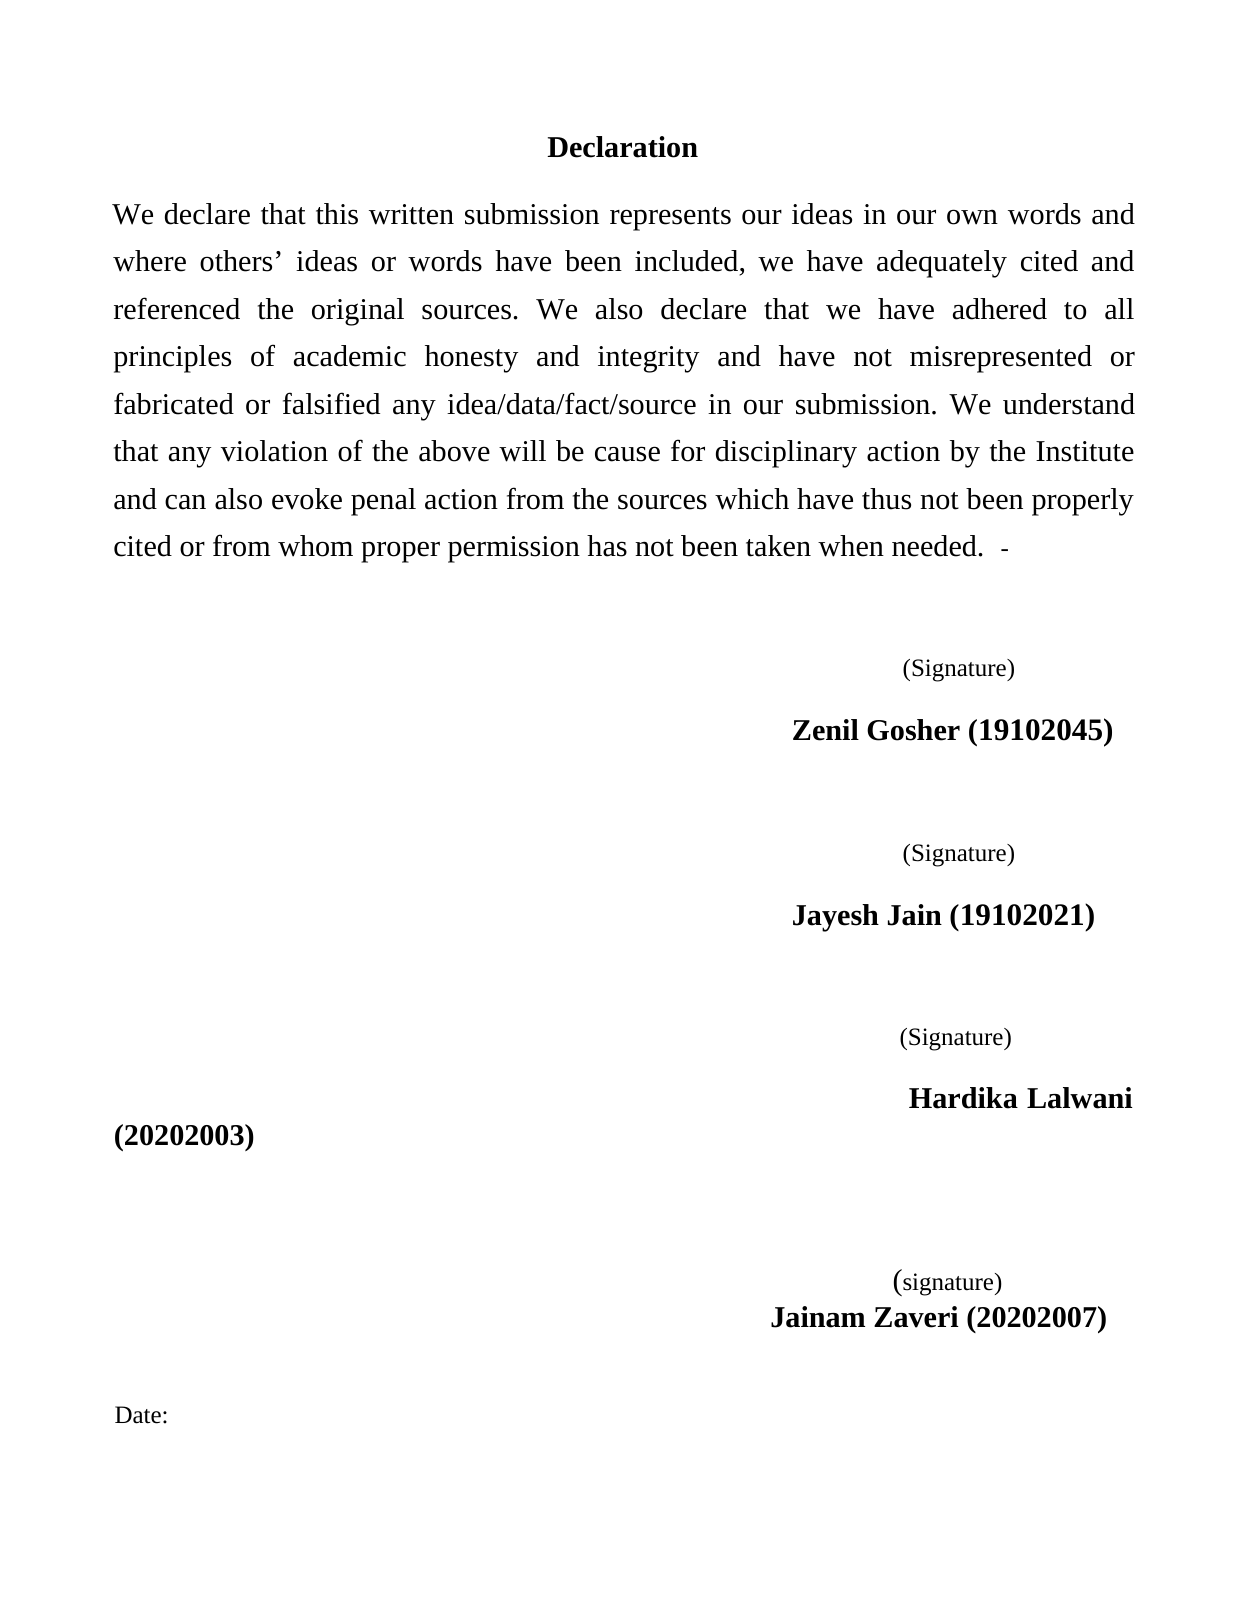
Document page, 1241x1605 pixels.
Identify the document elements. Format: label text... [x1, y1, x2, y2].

text (Signature) [77, 653, 1134, 682]
text (signature) [114, 1262, 1133, 1296]
text We declare that this written submission represents our ideas in our own words and where others’ ideas or words have been included, we have adequately cited and referenced the original sources. We also declare that we have adhered to all principles of academic honesty and integrity and have not misrepresented or fabricated or falsified any idea/data/fact/source in our submission. We understand that any violation of the above will be cause for disciplinary action by the Institute and can also evoke penal action from the sources which have thus not been properly cited or from whom proper permission has not been taken when needed. - [112, 196, 1136, 563]
text (Signature) [77, 1022, 1134, 1051]
text Zenil Gosher (19102045) [791, 711, 1133, 747]
text Hardika Lalwani (20202003) [114, 1080, 1133, 1152]
text Date: [114, 1400, 1133, 1428]
text Jayesh Jain (19102021) [791, 896, 1133, 932]
text Jainam Zaveri (20202007) [114, 1299, 1133, 1334]
text (Signature) [77, 838, 1134, 867]
text Declaration [86, 129, 1159, 164]
